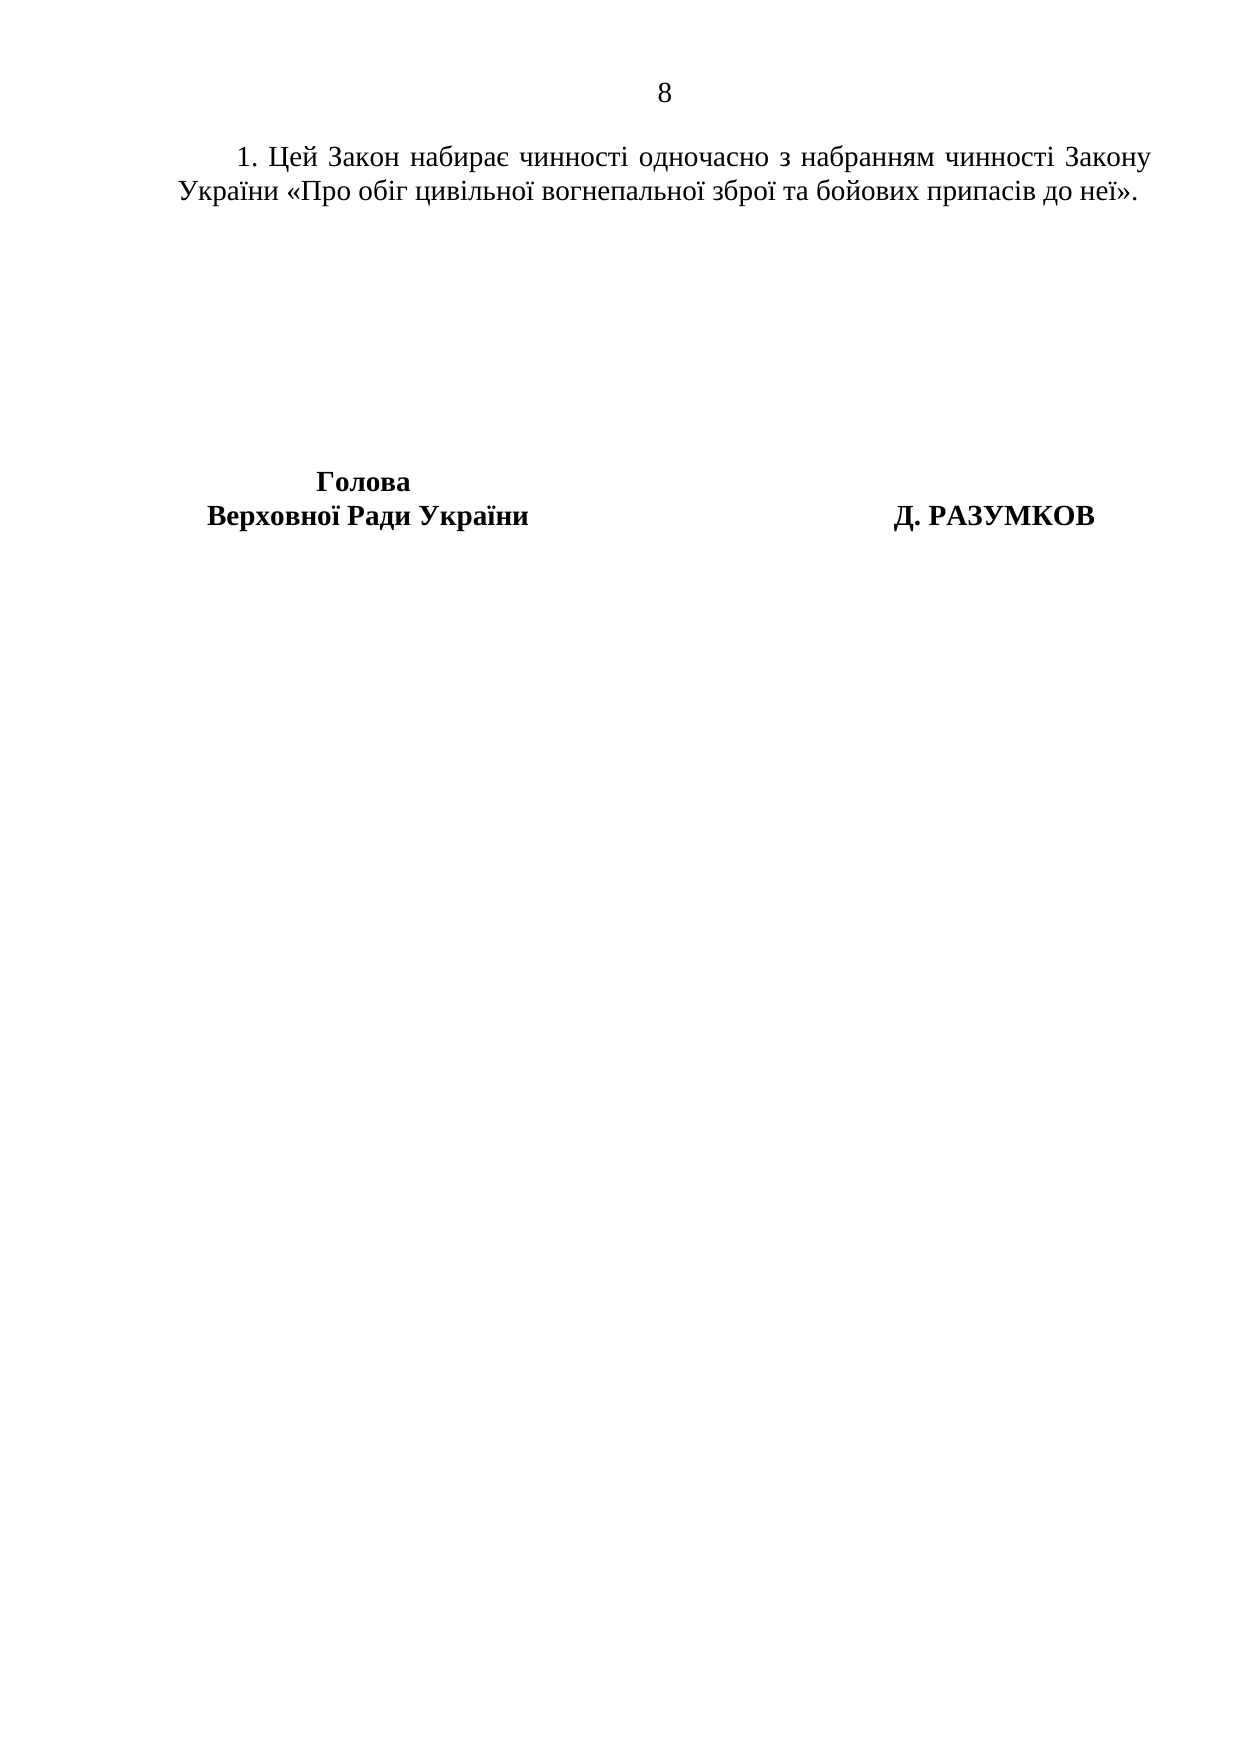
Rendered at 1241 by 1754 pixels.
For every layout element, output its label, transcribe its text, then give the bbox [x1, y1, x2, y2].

text Голова Верховної Ради України Д. РАЗУМКОВ [207, 464, 1152, 532]
text 1. Цей Закон набирає чинності одночасно з набранням чинності Закону України «Про обіг цивільної вогнепальної зброї та бойових припасів до неї». [177, 139, 1152, 206]
